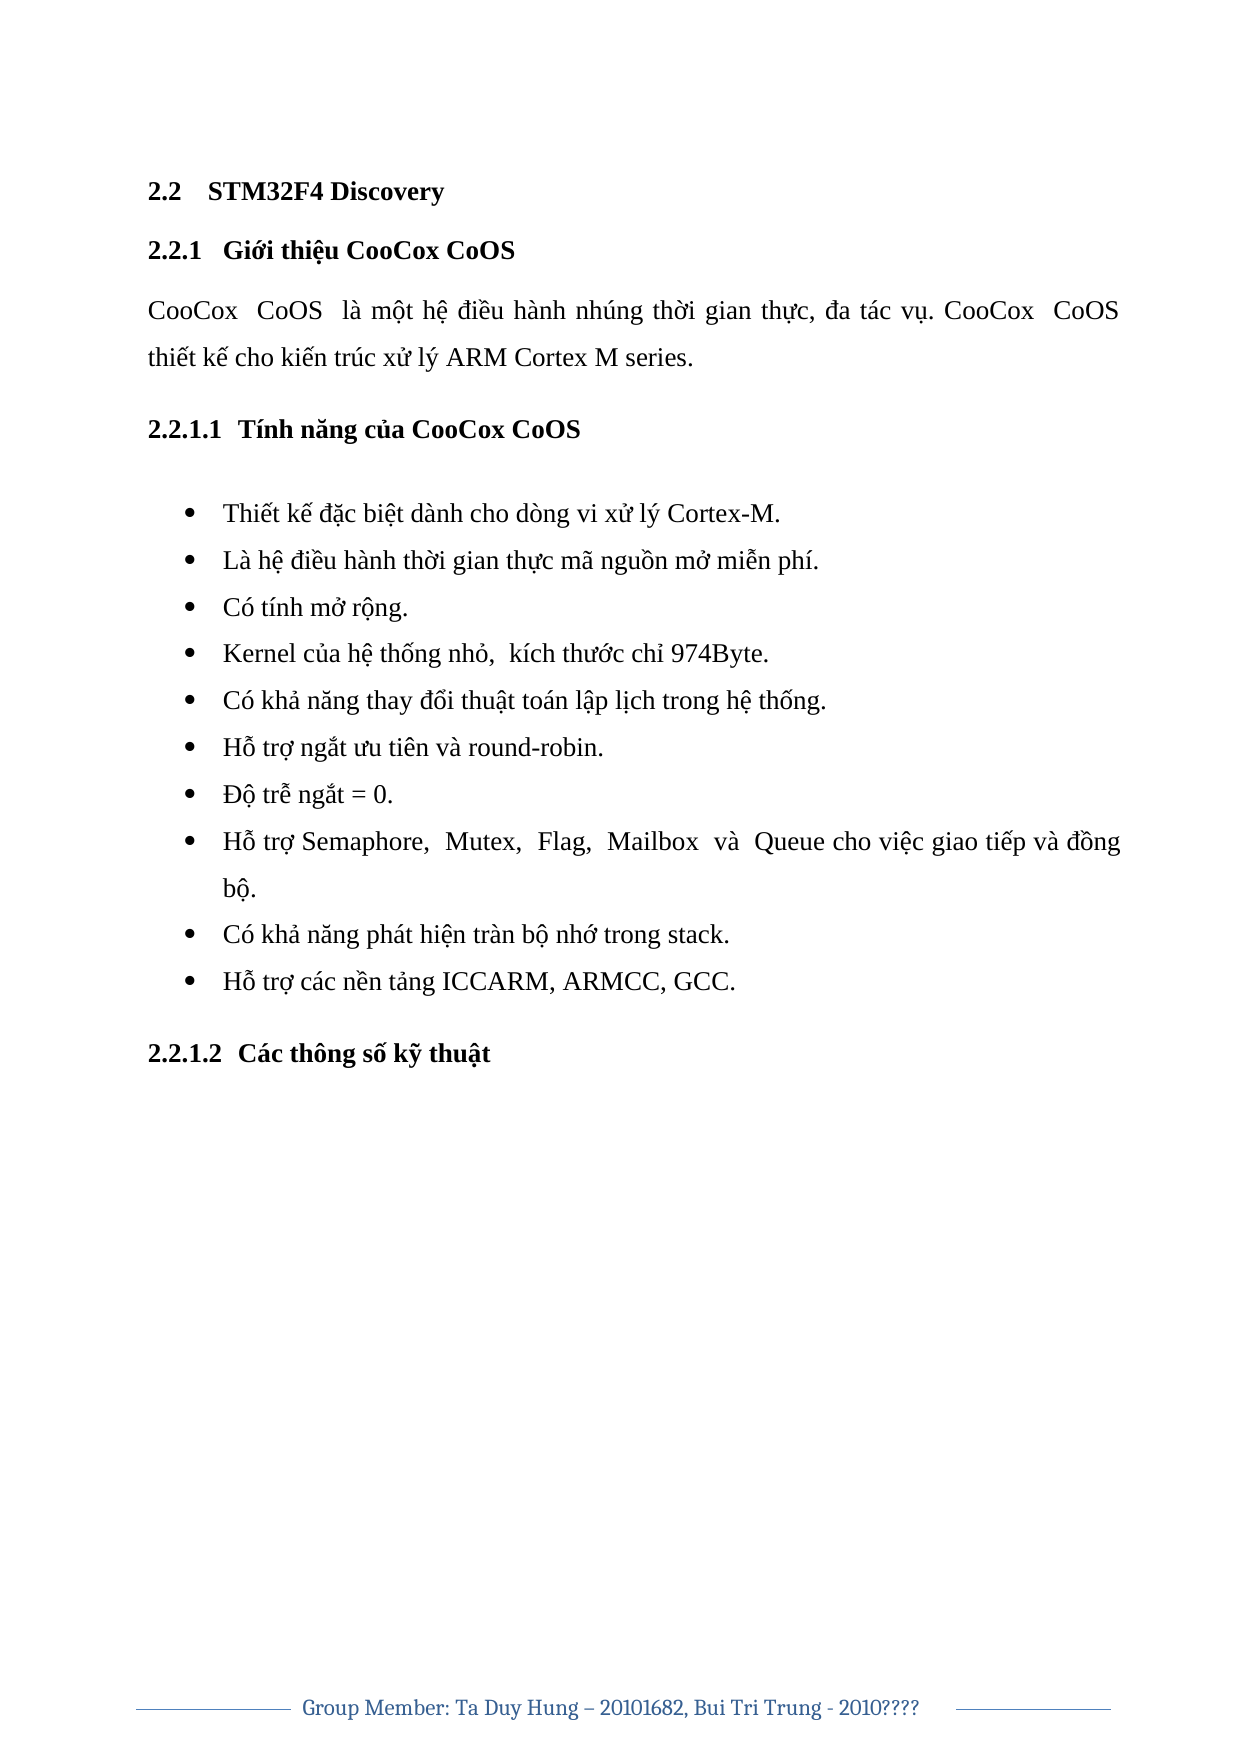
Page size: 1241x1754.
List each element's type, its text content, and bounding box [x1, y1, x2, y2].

subtitle STM32F4 Discovery [148, 175, 1122, 206]
list Có khả năng phát hiện tràn bộ nhớ trong stack. [185, 935, 1122, 966]
list Kernel của hệ thống nhỏ, kích thước chỉ 974Byte. [185, 654, 1122, 685]
list Hỗ trợ các nền tảng ICCARM, ARMCC, GCC. [185, 982, 1122, 1013]
list Độ trễ ngắt = 0. [185, 795, 1122, 826]
list Hỗ trợ ngắt ưu tiên và round-robin. [185, 748, 1122, 779]
list Hỗ trợ Semaphore, Mutex, Flag, Mailbox và Queue cho việc giao tiếp và đồng bộ. [185, 842, 1122, 919]
subtitle Giới thiệu CooCox CoOS [148, 251, 1122, 282]
list Thiết kế đặc biệt dành cho dòng vi xử lý Cortex-M. [185, 513, 1122, 545]
subtitle Các thông số kỹ thuật [148, 1054, 1122, 1085]
list Có tính mở rộng. [185, 607, 1122, 638]
subtitle Tính năng của CooCox CoOS [148, 429, 1122, 461]
text CooCox CoOS là một hệ điều hành nhúng thời gian thực, đa tác vụ. CooCox CoOS thiết kế cho kiến trúc xử lý ARM Cortex M series. [148, 311, 1122, 389]
list Là hệ điều hành thời gian thực mã nguồn mở miễn phí. [185, 560, 1122, 592]
list Có khả năng thay đổi thuật toán lập lịch trong hệ thống. [185, 701, 1122, 732]
